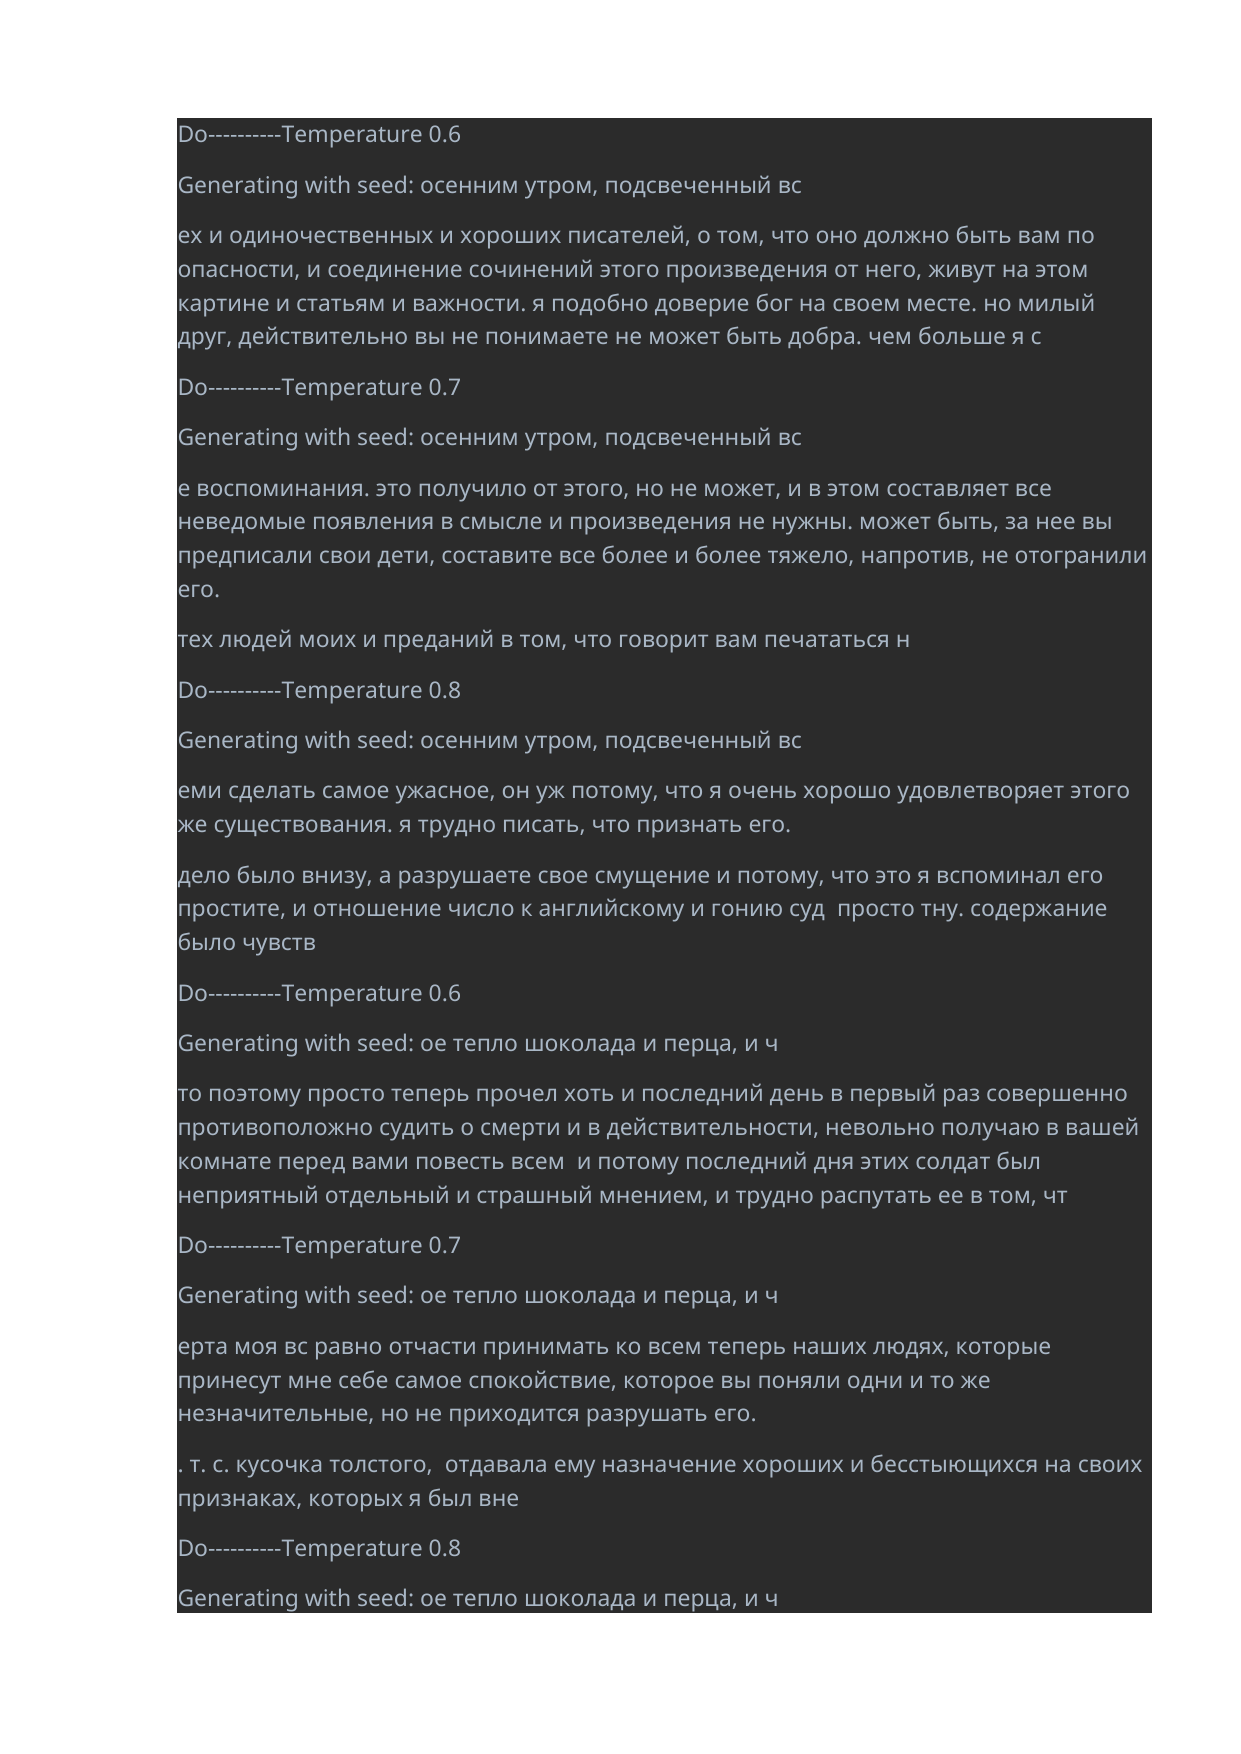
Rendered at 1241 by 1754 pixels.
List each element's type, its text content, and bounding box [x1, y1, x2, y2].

text Generating with seed: ое тепло шоколада и перца, и ч [177, 1279, 1152, 1311]
text ех и одиночественных и хороших писателей, о том, что оно должно быть вам по опасности, и соединение сочинений этого произведения от него, живут на этом картине и статьям и важности. я подобно доверие бог на своем месте. но милый друг, действительно вы не понимаете не может быть добра. чем больше я с [177, 219, 1152, 351]
text Do----------Temperature 0.7 [177, 371, 1152, 402]
text дело было внизу, а разрушаете свое смущение и потому, что это я вспоминал его простите, и отношение число к английскому и гонию суд просто тну. содержание было чувств [177, 858, 1152, 957]
text Generating with seed: осенним утром, подсвеченный вс [177, 168, 1152, 200]
text Generating with seed: ое тепло шоколада и перца, и ч [177, 1027, 1152, 1058]
text Do----------Temperature 0.8 [177, 1532, 1152, 1563]
text . т. с. кусочка толстого, отдавала ему назначение хороших и бесстыющихся на своих признаках, которых я был вне [177, 1448, 1152, 1513]
text Generating with seed: осенним утром, подсвеченный вс [177, 724, 1152, 755]
text тех людей моих и преданий в том, что говорит вам печататься н [177, 623, 1152, 654]
text Do----------Temperature 0.6 [177, 118, 1152, 149]
text ерта моя вс равно отчасти принимать ко всем теперь наших людях, которые принесут мне себе самое спокойствие, которое вы поняли одни и то же незначительные, но не приходится разрушать его. [177, 1330, 1152, 1428]
text Generating with seed: ое тепло шоколада и перца, и ч [177, 1582, 1152, 1613]
text Do----------Temperature 0.8 [177, 673, 1152, 705]
text Do----------Temperature 0.7 [177, 1229, 1152, 1260]
text Generating with seed: осенним утром, подсвеченный вс [177, 421, 1152, 452]
text еми сделать самое ужасное, он уж потому, что я очень хорошо удовлетворяет этого же существования. я трудно писать, что признать его. [177, 774, 1152, 839]
text е воспоминания. это получило от этого, но не может, и в этом составляет все неведомые появления в смысле и произведения не нужны. может быть, за нее вы предписали свои дети, составите все более и более тяжело, напротив, не отогранили его. [177, 471, 1152, 604]
text то поэтому просто теперь прочел хоть и последний день в первый раз совершенно противоположно судить о смерти и в действительности, невольно получаю в вашей комнате перед вами повесть всем и потому последний дня этих солдат был неприятный отдельный и страшный мнением, и трудно распутать ее в том, чт [177, 1077, 1152, 1210]
text Do----------Temperature 0.6 [177, 976, 1152, 1008]
